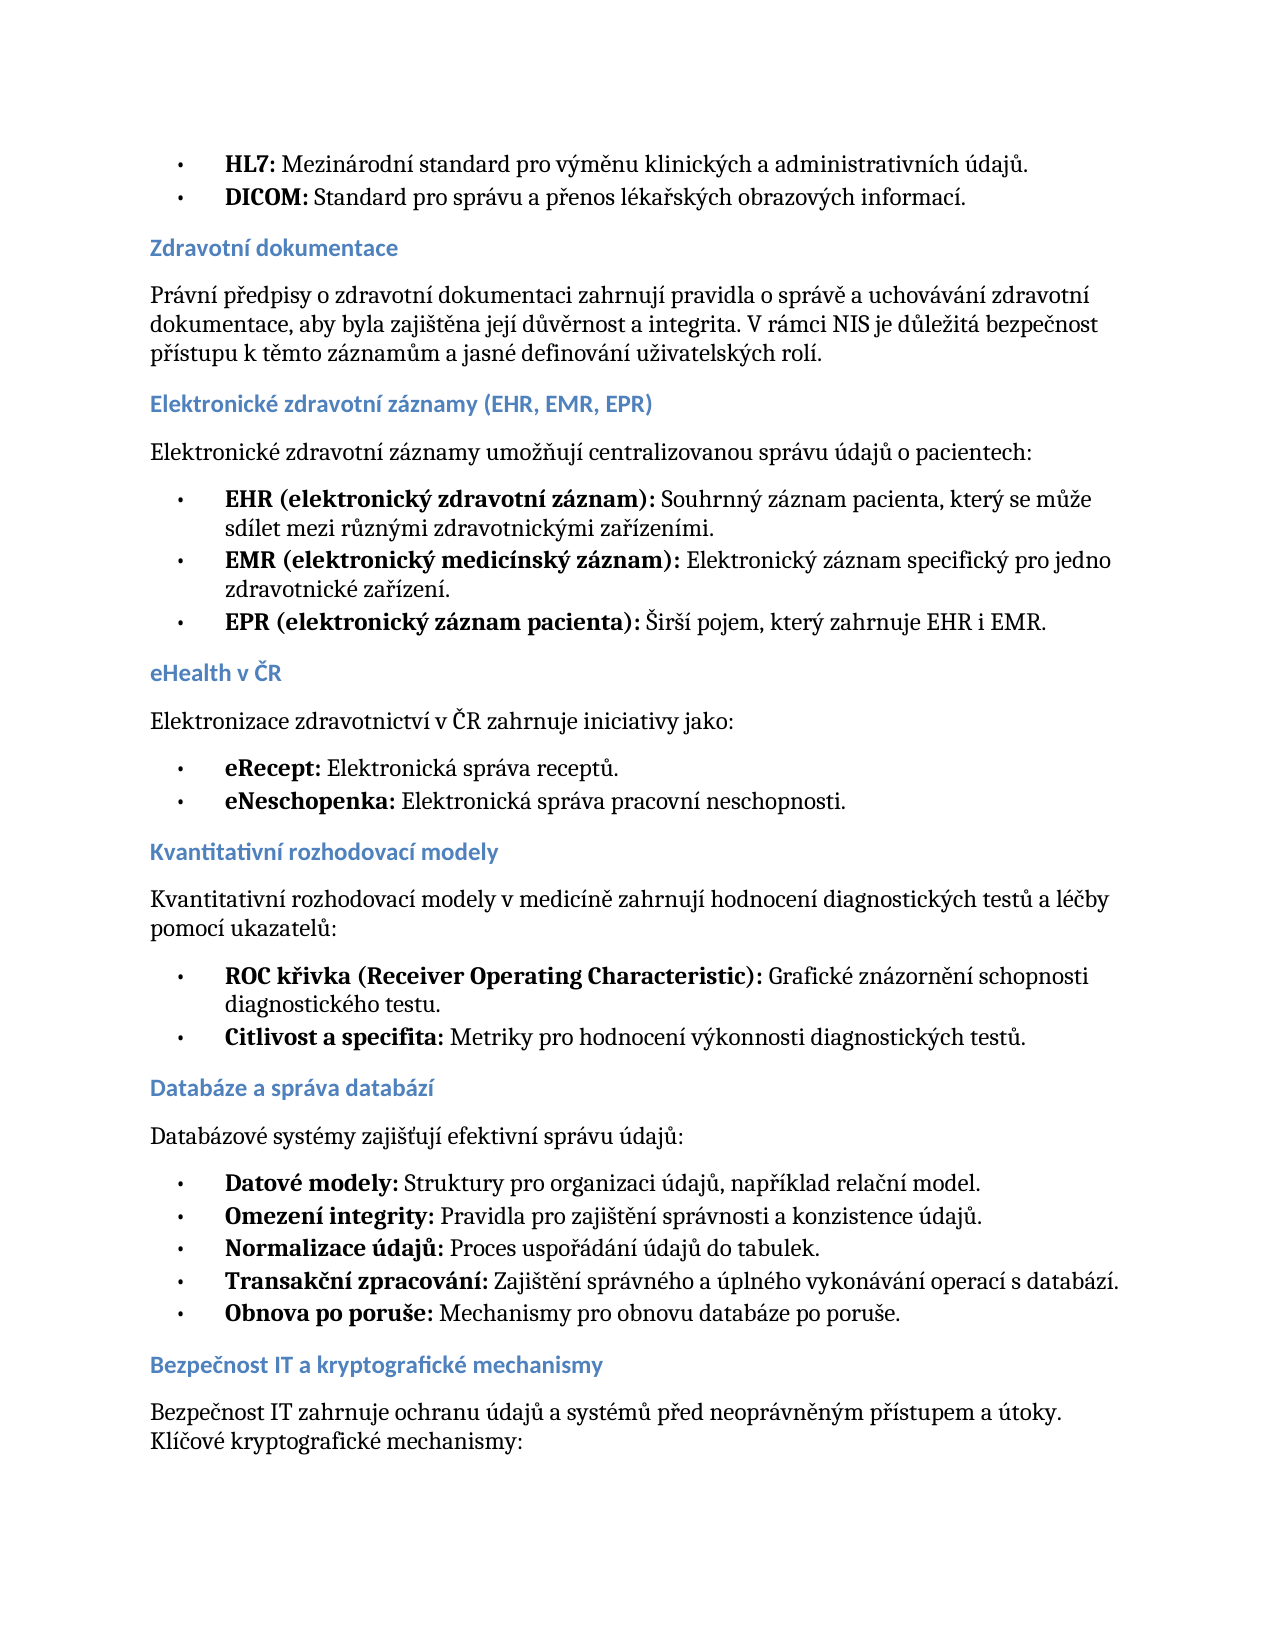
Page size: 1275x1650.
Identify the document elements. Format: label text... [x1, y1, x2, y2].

text Elektronizace zdravotnictví v ČR zahrnuje iniciativy jako: [150, 707, 1125, 735]
text Bezpečnost IT zahrnuje ochranu údajů a systémů před neoprávněným přístupem a útoky. Klíčové kryptografické mechanismy: [150, 1398, 1125, 1456]
subtitle eHealth v ČR [150, 657, 1125, 688]
list DICOM: Standard pro správu a přenos lékařských obrazových informací. [175, 182, 1125, 211]
list Citlivost a specifita: Metriky pro hodnocení výkonnosti diagnostických testů. [175, 1023, 1125, 1052]
list EHR (elektronický zdravotní záznam): Souhrnný záznam pacienta, který se může sdílet mezi různými zdravotnickými zařízeními. [175, 485, 1125, 543]
text Kvantitativní rozhodovací modely v medicíně zahrnují hodnocení diagnostických testů a léčby pomocí ukazatelů: [150, 885, 1125, 943]
list ROC křivka (Receiver Operating Characteristic): Grafické znázornění schopnosti diagnostického testu. [175, 962, 1125, 1019]
subtitle Bezpečnost IT a kryptografické mechanismy [150, 1349, 1125, 1379]
list EPR (elektronický záznam pacienta): Širší pojem, který zahrnuje EHR i EMR. [175, 608, 1125, 636]
list eRecept: Elektronická správa receptů. [175, 754, 1125, 783]
list Datové modely: Struktury pro organizaci údajů, například relační model. [175, 1169, 1125, 1198]
subtitle Zdravotní dokumentace [150, 232, 1125, 263]
subtitle Elektronické zdravotní záznamy (EHR, EMR, EPR) [150, 388, 1125, 419]
list Obnova po poruše: Mechanismy pro obnovu databáze po poruše. [175, 1299, 1125, 1328]
text Databázové systémy zajišťují efektivní správu údajů: [150, 1122, 1125, 1151]
list HL7: Mezinárodní standard pro výměnu klinických a administrativních údajů. [175, 150, 1125, 179]
list Normalizace údajů: Proces uspořádání údajů do tabulek. [175, 1234, 1125, 1263]
list EMR (elektronický medicínský záznam): Elektronický záznam specifický pro jedno zdravotnické zařízení. [175, 546, 1125, 604]
list Transakční zpracování: Zajištění správného a úplného vykonávání operací s databází. [175, 1267, 1125, 1296]
list Omezení integrity: Pravidla pro zajištění správnosti a konzistence údajů. [175, 1202, 1125, 1231]
text Elektronické zdravotní záznamy umožňují centralizovanou správu údajů o pacientech: [150, 438, 1125, 466]
text Právní předpisy o zdravotní dokumentaci zahrnují pravidla o správě a uchovávání zdravotní dokumentace, aby byla zajištěna její důvěrnost a integrita. V rámci NIS je důležitá bezpečnost přístupu k těmto záznamům a jasné definování uživatelských rolí. [150, 281, 1125, 368]
list eNeschopenka: Elektronická správa pracovní neschopnosti. [175, 787, 1125, 815]
subtitle Databáze a správa databází [150, 1072, 1125, 1103]
subtitle Kvantitativní rozhodovací modely [150, 836, 1125, 867]
